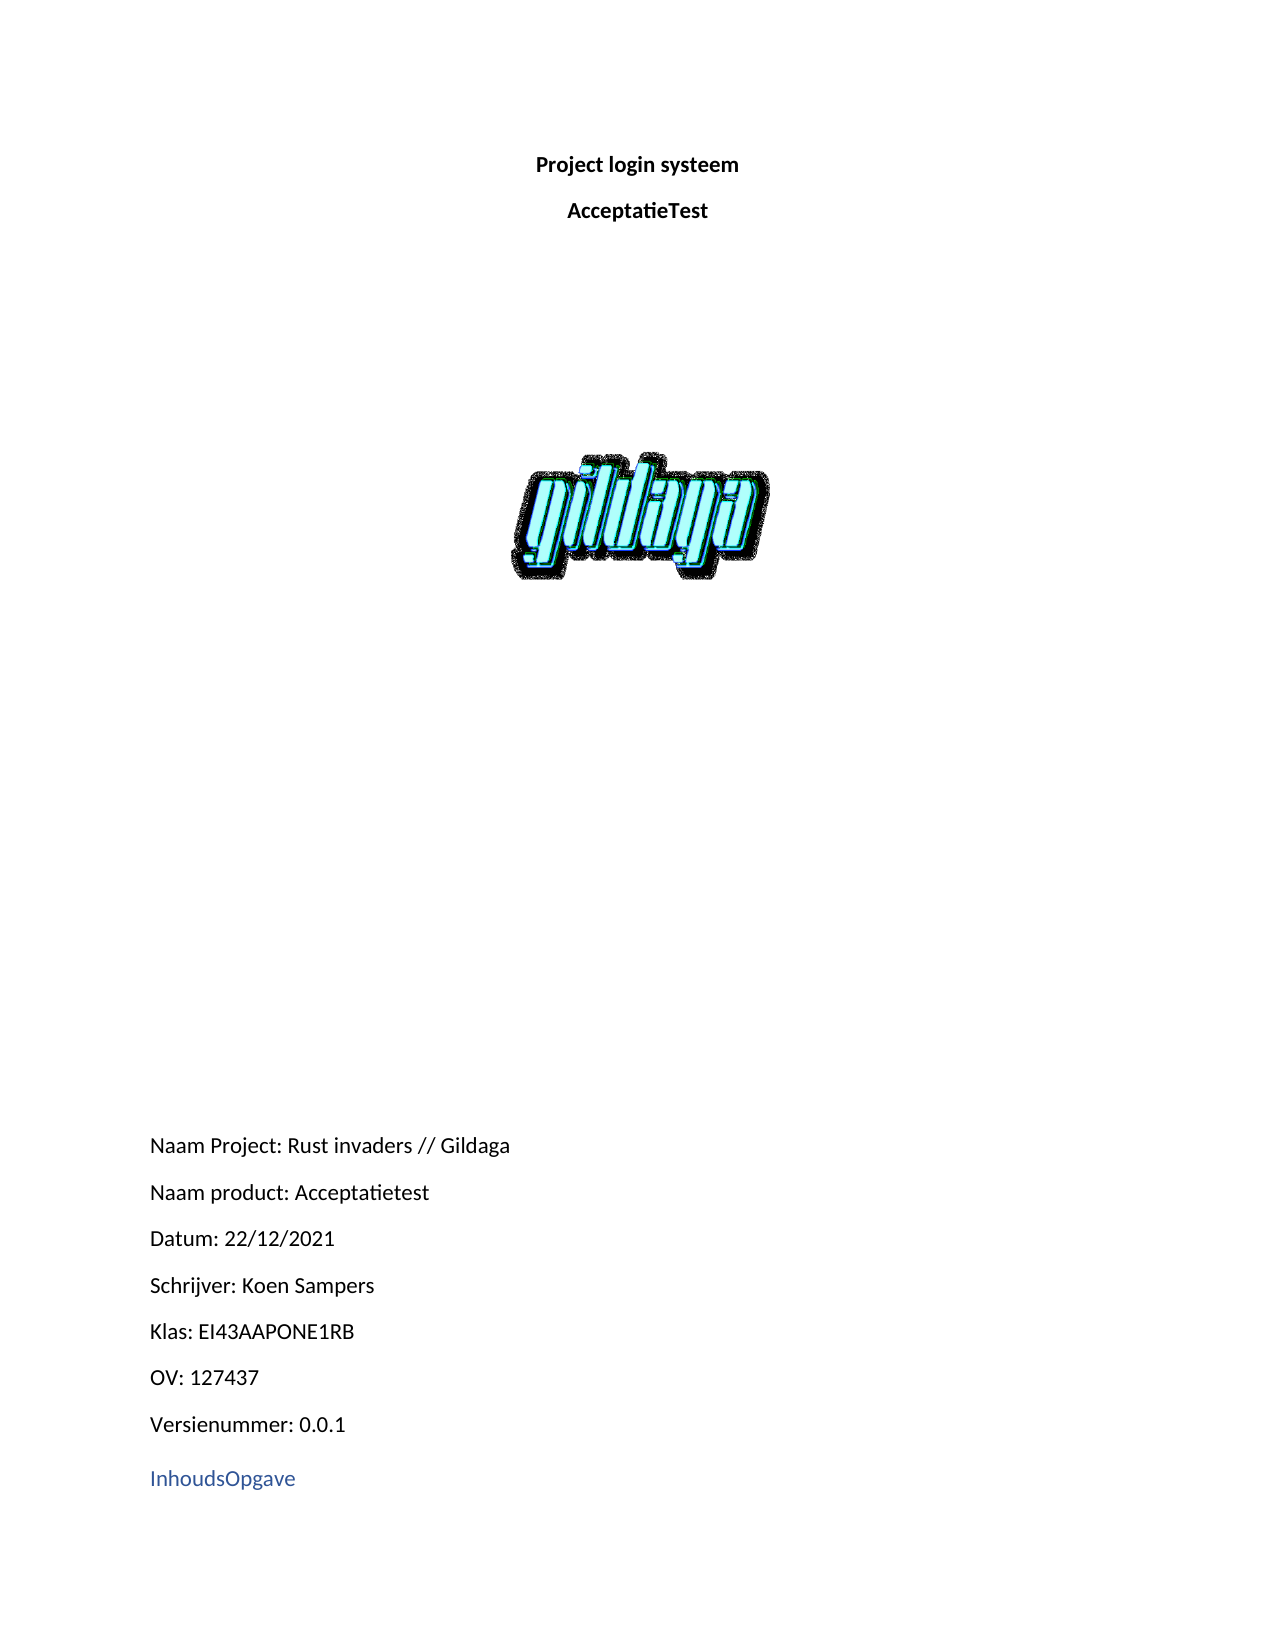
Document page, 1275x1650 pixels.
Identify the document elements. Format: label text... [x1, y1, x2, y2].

text Project login systeem [150, 150, 1125, 178]
text Naam Project: Rust invaders // Gildaga [150, 1132, 1125, 1160]
text Schrijver: Koen Sampers [150, 1271, 1125, 1299]
text OV: 127437 [150, 1363, 1125, 1391]
text Klas: EI43AAPONE1RB [150, 1317, 1125, 1345]
text Naam product: Acceptatietest [150, 1178, 1125, 1206]
picture [410, 289, 865, 743]
text Versienummer: 0.0.1 [150, 1410, 1125, 1438]
text Datum: 22/12/2021 [150, 1224, 1125, 1252]
text AcceptatieTest [150, 196, 1125, 224]
